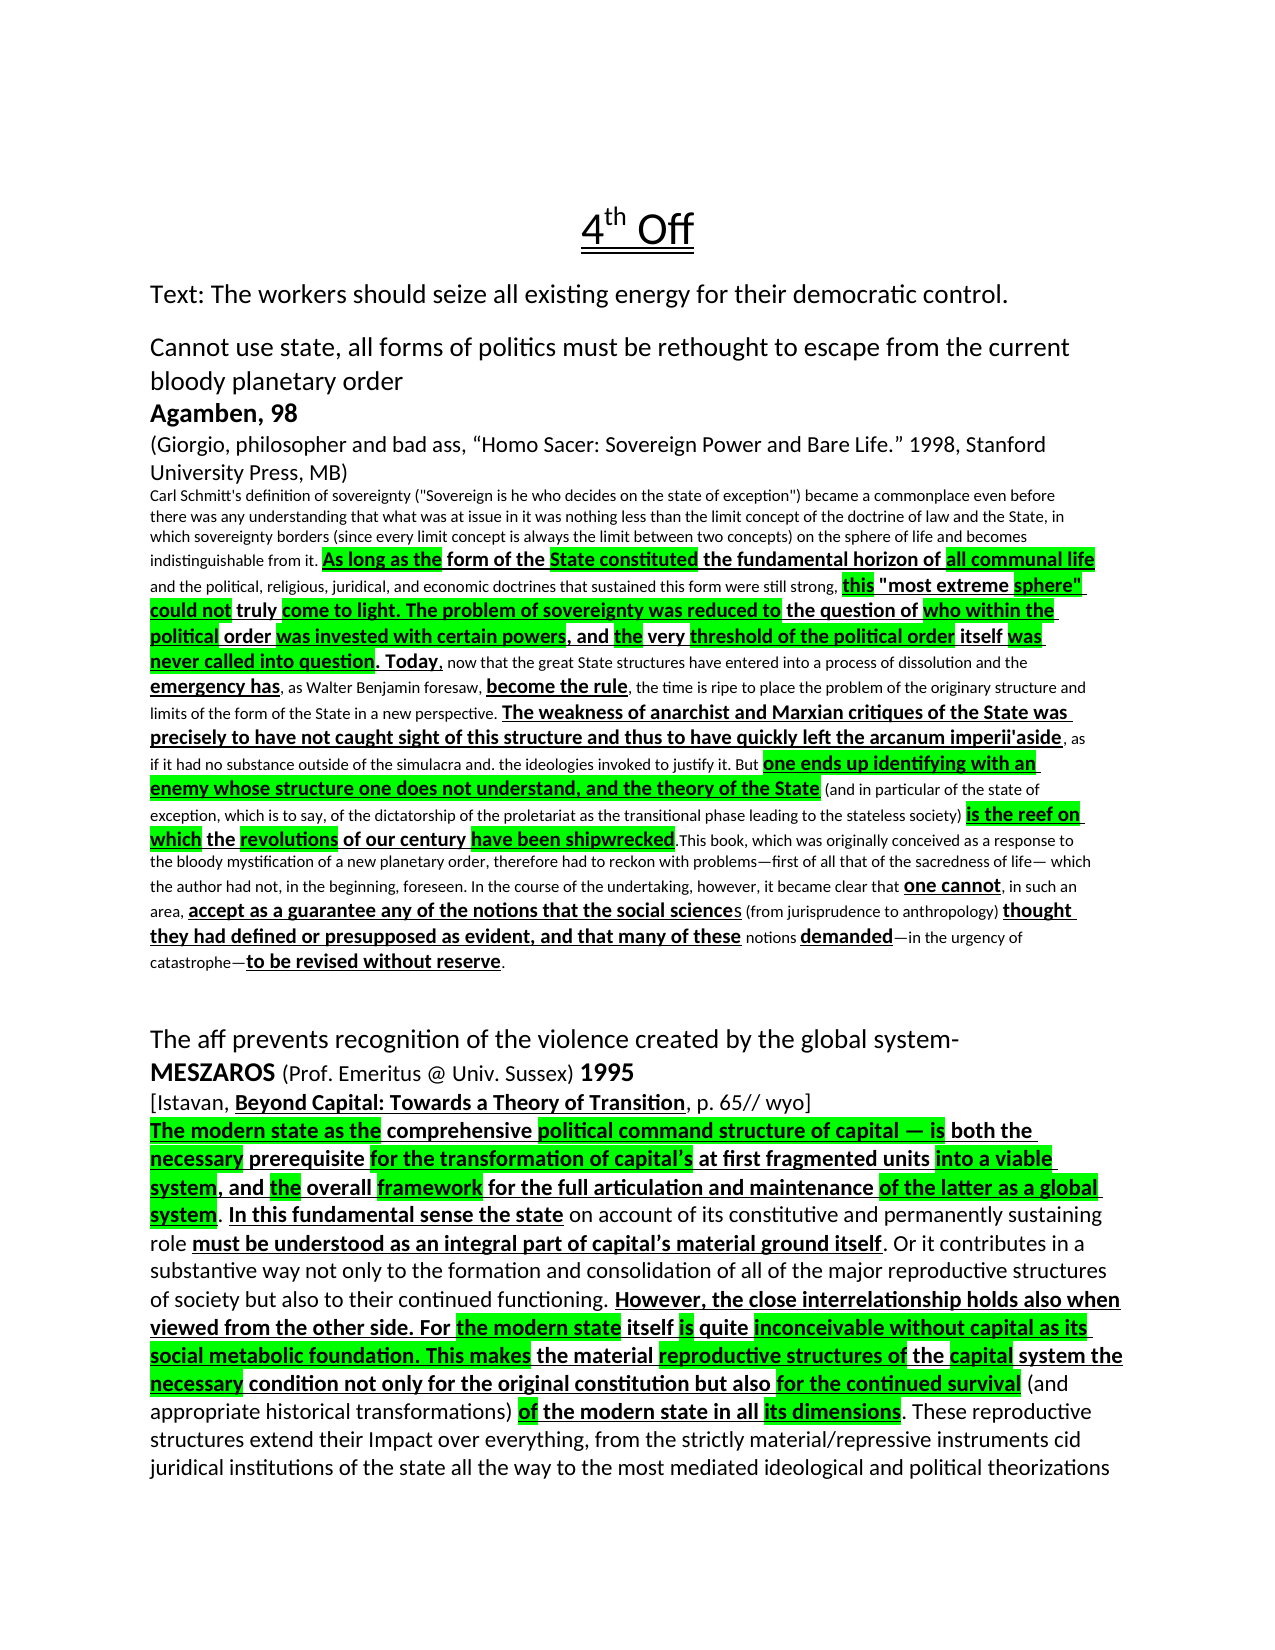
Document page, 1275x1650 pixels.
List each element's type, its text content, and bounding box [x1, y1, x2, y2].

text MESZAROS (Prof. Emeritus @ Univ. Sussex) 1995 [150, 1056, 1125, 1088]
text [150, 1117, 1125, 1481]
text [Istavan, Beyond Capital: Towards a Theory of Transition, p. 65// wyo] [150, 1088, 1125, 1117]
subtitle Cannot use state, all forms of politics must be rethought to escape from the current bloody planetary order [150, 331, 1125, 397]
text Agamben, 98 [150, 397, 1125, 430]
subtitle The aff prevents recognition of the violence created by the global system- [150, 1022, 1125, 1056]
subtitle Text: The workers should seize all existing energy for their democratic control. [150, 277, 1125, 310]
text (Giorgio, philosopher and bad ass, “Homo Sacer: Sovereign Power and Bare Life.” 1998, Stanford University Press, MB) [150, 430, 1125, 486]
subtitle 4th Off [150, 200, 1125, 256]
text Carl Schmitt's definition of sovereignty ("Sovereign is he who decides on the state of exception") became a commonplace even before there was any understanding that what was at issue in it was nothing less than the limit concept of the doctrine of law and the State, in which sovereignty borders (since every limit concept is always the limit between two concepts) on the sphere of life and becomes indistinguishable from it. As long as the form of the State constituted the fundamental horizon of all communal life and the political, religious, juridical, and economic doctrines that sustained this form were still strong, this "most extreme sphere" could not truly come to light. The problem of sovereignty was reduced to the question of who within the political order was invested with certain powers, and the very threshold of the political order itself was never called into question. Today, now that the great State structures have entered into a process of dissolution and the emergency has, as Walter Benjamin foresaw, become the rule, the time is ripe to place the problem of the originary structure and limits of the form of the State in a new perspective. The weakness of anarchist and Marxian critiques of the State was precisely to have not caught sight of this structure and thus to have quickly left the arcanum imperii'aside, as if it had no substance outside of the simulacra and. the ideologies invoked to justify it. But one ends up identifying with an enemy whose structure one does not understand, and the theory of the State (and in particular of the state of exception, which is to say, of the dictatorship of the proletariat as the transitional phase leading to the stateless society) is the reef on which the revolutions of our century have been shipwrecked.This book, which was originally conceived as a response to the bloody mystification of a new planetary order, therefore had to reckon with problems—first of all that of the sacredness of life— which the author had not, in the beginning, foreseen. In the course of the undertaking, however, it became clear that one cannot, in such an area, accept as a guarantee any of the notions that the social sciences (from jurisprudence to anthropology) thought they had defined or presupposed as evident, and that many of these notions demanded—in the urgency of catastrophe—to be revised without reserve. [150, 486, 1095, 974]
